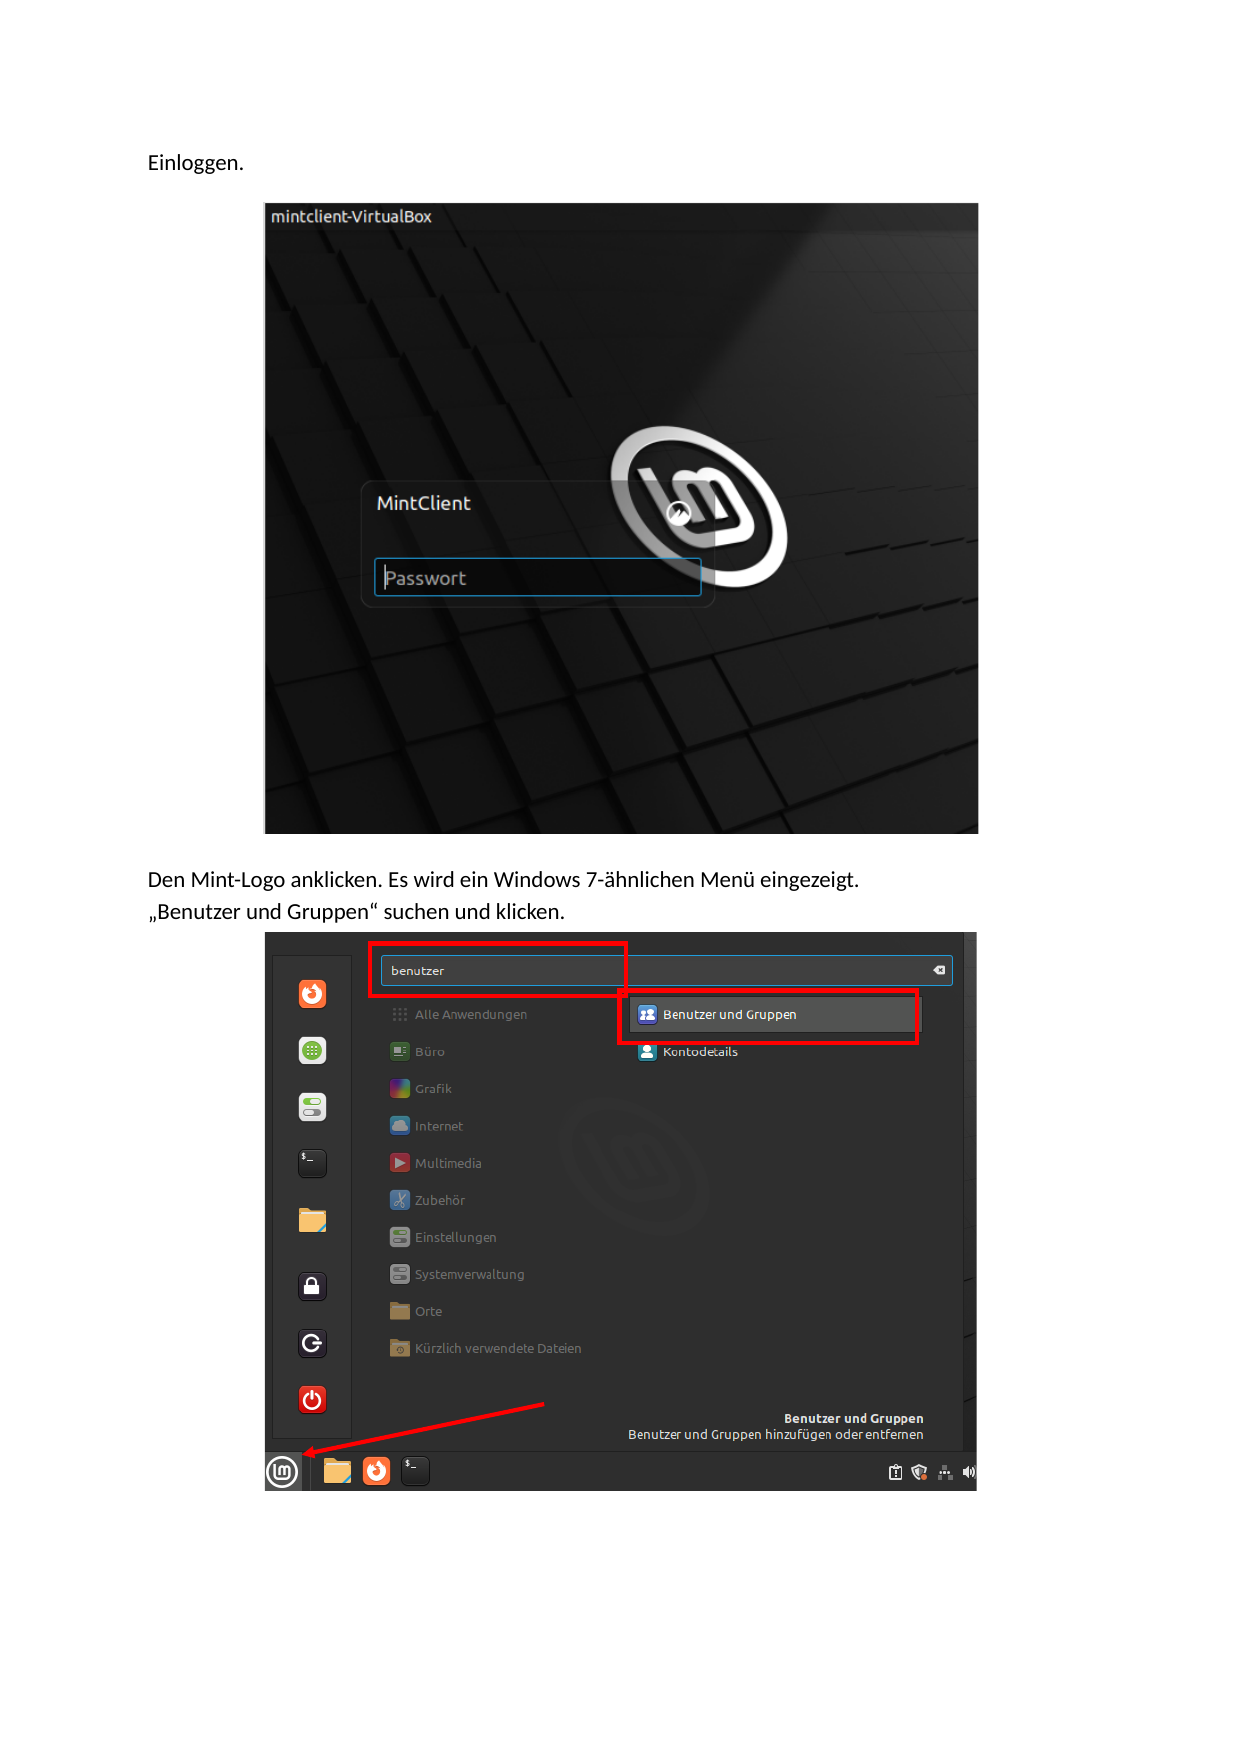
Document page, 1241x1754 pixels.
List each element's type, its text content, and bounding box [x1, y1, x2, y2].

text Einloggen. [148, 148, 1093, 176]
picture [263, 202, 979, 834]
picture [264, 932, 977, 1491]
